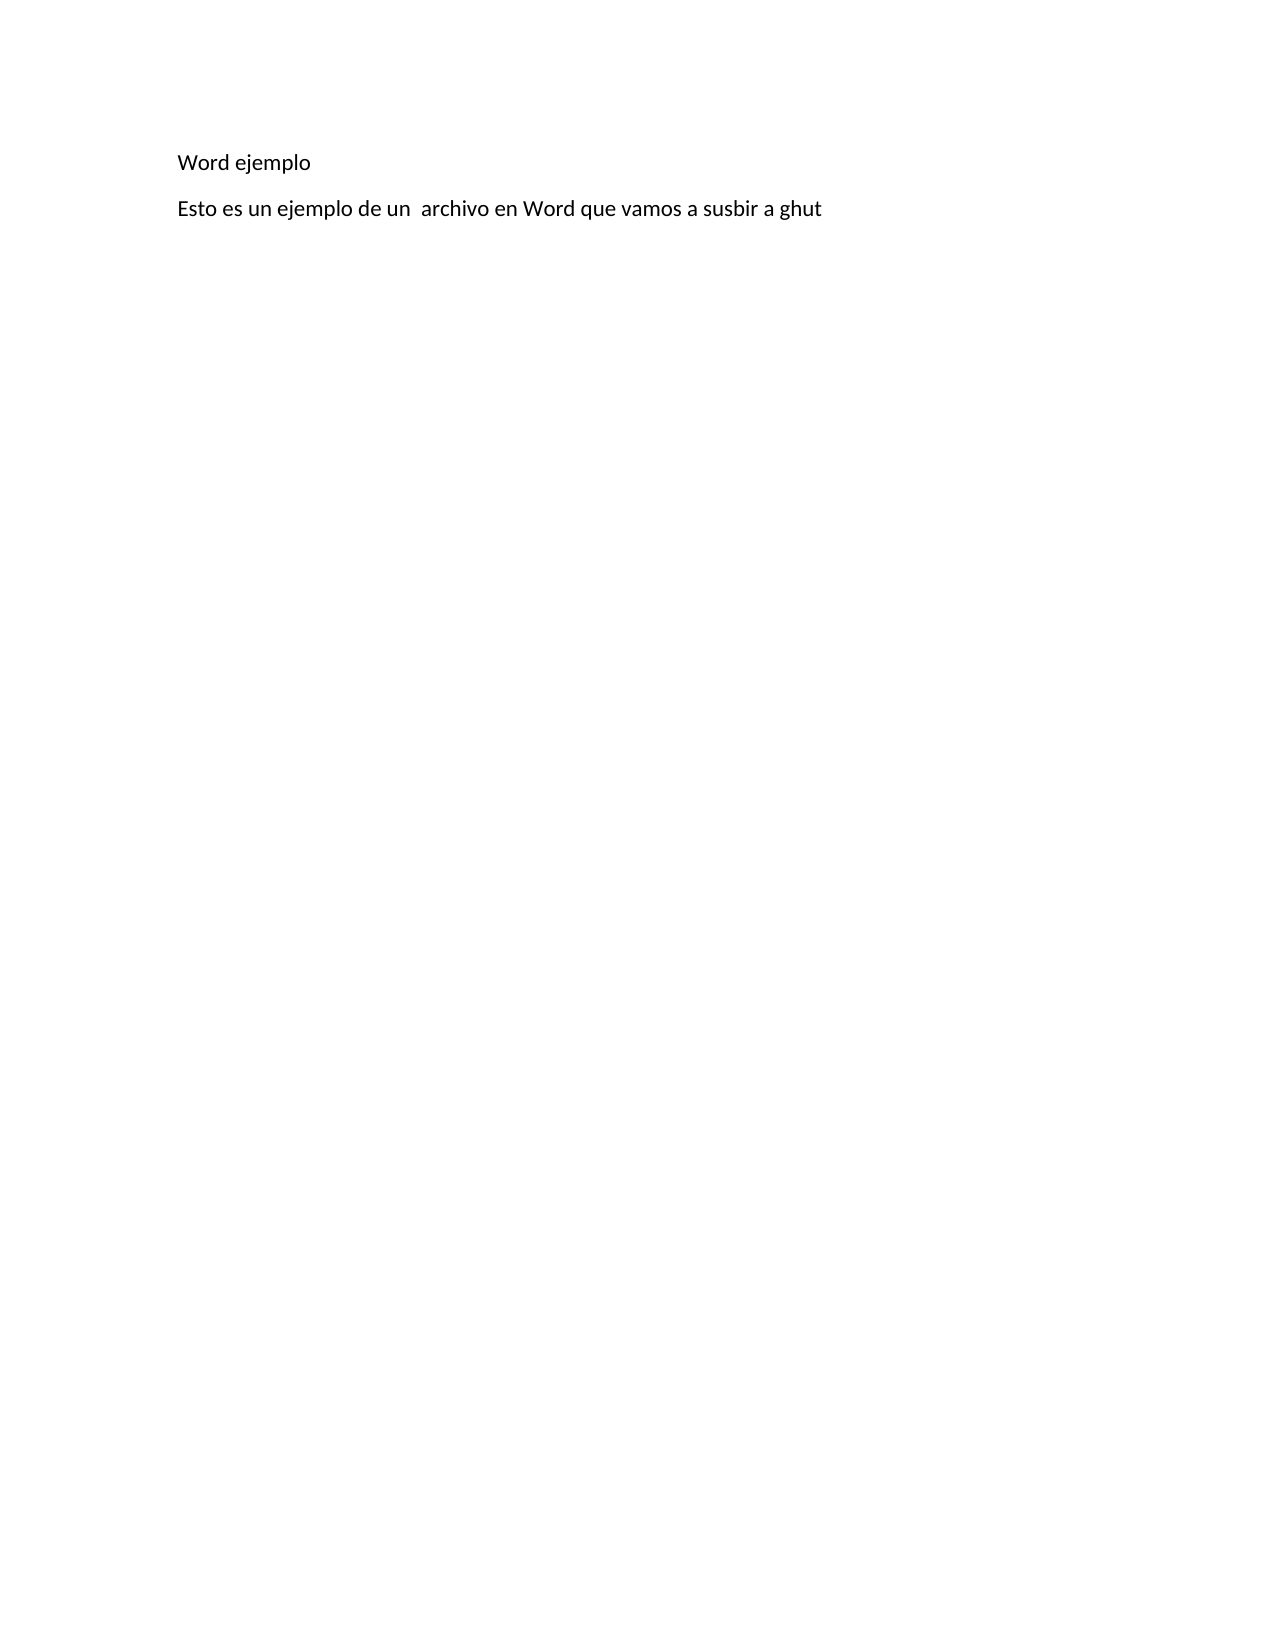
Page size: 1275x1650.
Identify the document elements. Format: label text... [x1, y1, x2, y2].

text Esto es un ejemplo de un archivo en Word que vamos a susbir a ghut [177, 194, 1098, 222]
text Word ejemplo [177, 148, 1098, 176]
